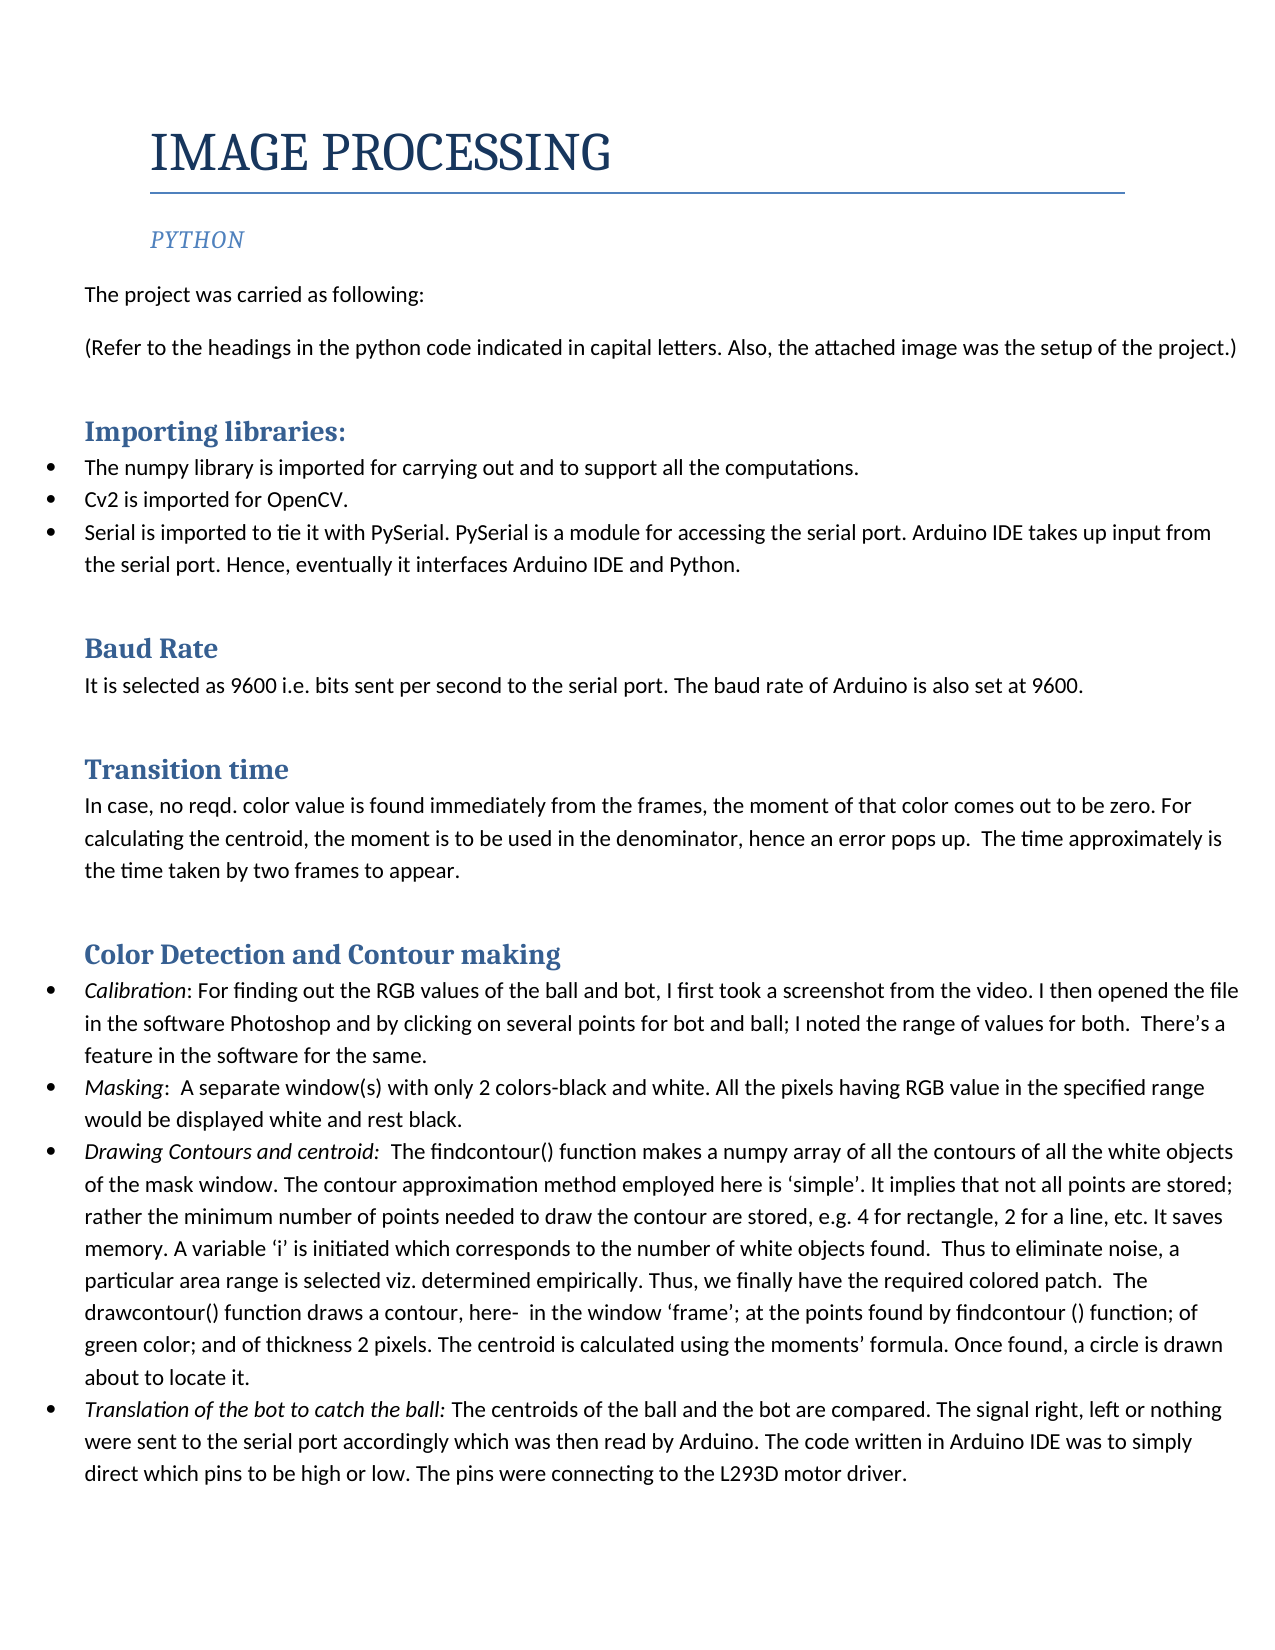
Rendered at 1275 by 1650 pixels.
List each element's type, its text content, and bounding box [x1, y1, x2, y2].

subtitle Importing libraries: [84, 415, 1247, 448]
list Serial is imported to tie it with PySerial. PySerial is a module for accessing the serial port. Arduino IDE takes up input from the serial port. Hence, eventually it interfaces Arduino IDE and Python. [47, 518, 1247, 578]
subtitle Color Detection and Contour making [84, 938, 1247, 972]
text (Refer to the headings in the python code indicated in capital letters. Also, the attached image was the setup of the project.) [84, 333, 1247, 361]
text In case, no reqd. color value is found immediately from the frames, the moment of that color comes out to be zero. For calculating the centroid, the moment is to be used in the denominator, hence an error pops up. The time approximately is the time taken by two frames to appear. [84, 791, 1247, 884]
list The numpy library is imported for carrying out and to support all the computations. [47, 453, 1247, 481]
list Cv2 is imported for OpenCV. [47, 486, 1247, 514]
text The project was carried as following: [84, 280, 1247, 308]
text It is selected as 9600 i.e. bits sent per second to the serial port. The baud rate of Arduino is also set at 9600. [84, 671, 1247, 699]
list Drawing Contours and centroid: The findcontour() function makes a numpy array of all the contours of all the white objects of the mask window. The contour approximation method employed here is ‘simple’. It implies that not all points are stored; rather the minimum number of points needed to draw the contour are stored, e.g. 4 for rectangle, 2 for a line, etc. It saves memory. A variable ‘i’ is initiated which corresponds to the number of white objects found. Thus to eliminate noise, a particular area range is selected viz. determined empirically. Thus, we finally have the required colored patch. The drawcontour() function draws a contour, here- in the window ‘frame’; at the points found by findcontour () function; of green color; and of thickness 2 pixels. The centroid is calculated using the moments’ formula. Once found, a circle is drawn about to locate it. [47, 1137, 1247, 1391]
list Masking: A separate window(s) with only 2 colors-black and white. All the pixels having RGB value in the specified range would be displayed white and rest black. [47, 1073, 1247, 1133]
subtitle PYTHON [150, 226, 1125, 254]
title IMAGE PROCESSING [150, 122, 1125, 192]
subtitle Baud Rate [84, 632, 1247, 666]
subtitle Transition time [84, 753, 1247, 786]
list Translation of the bot to catch the ball: The centroids of the ball and the bot are compared. The signal right, left or nothing were sent to the serial port accordingly which was then read by Arduino. The code written in Arduino IDE was to simply direct which pins to be high or low. The pins were connecting to the L293D motor driver. [47, 1395, 1247, 1487]
list Calibration: For finding out the RGB values of the ball and bot, I first took a screenshot from the video. I then opened the file in the software Photoshop and by clicking on several points for bot and ball; I noted the range of values for both. There’s a feature in the software for the same. [47, 977, 1247, 1069]
